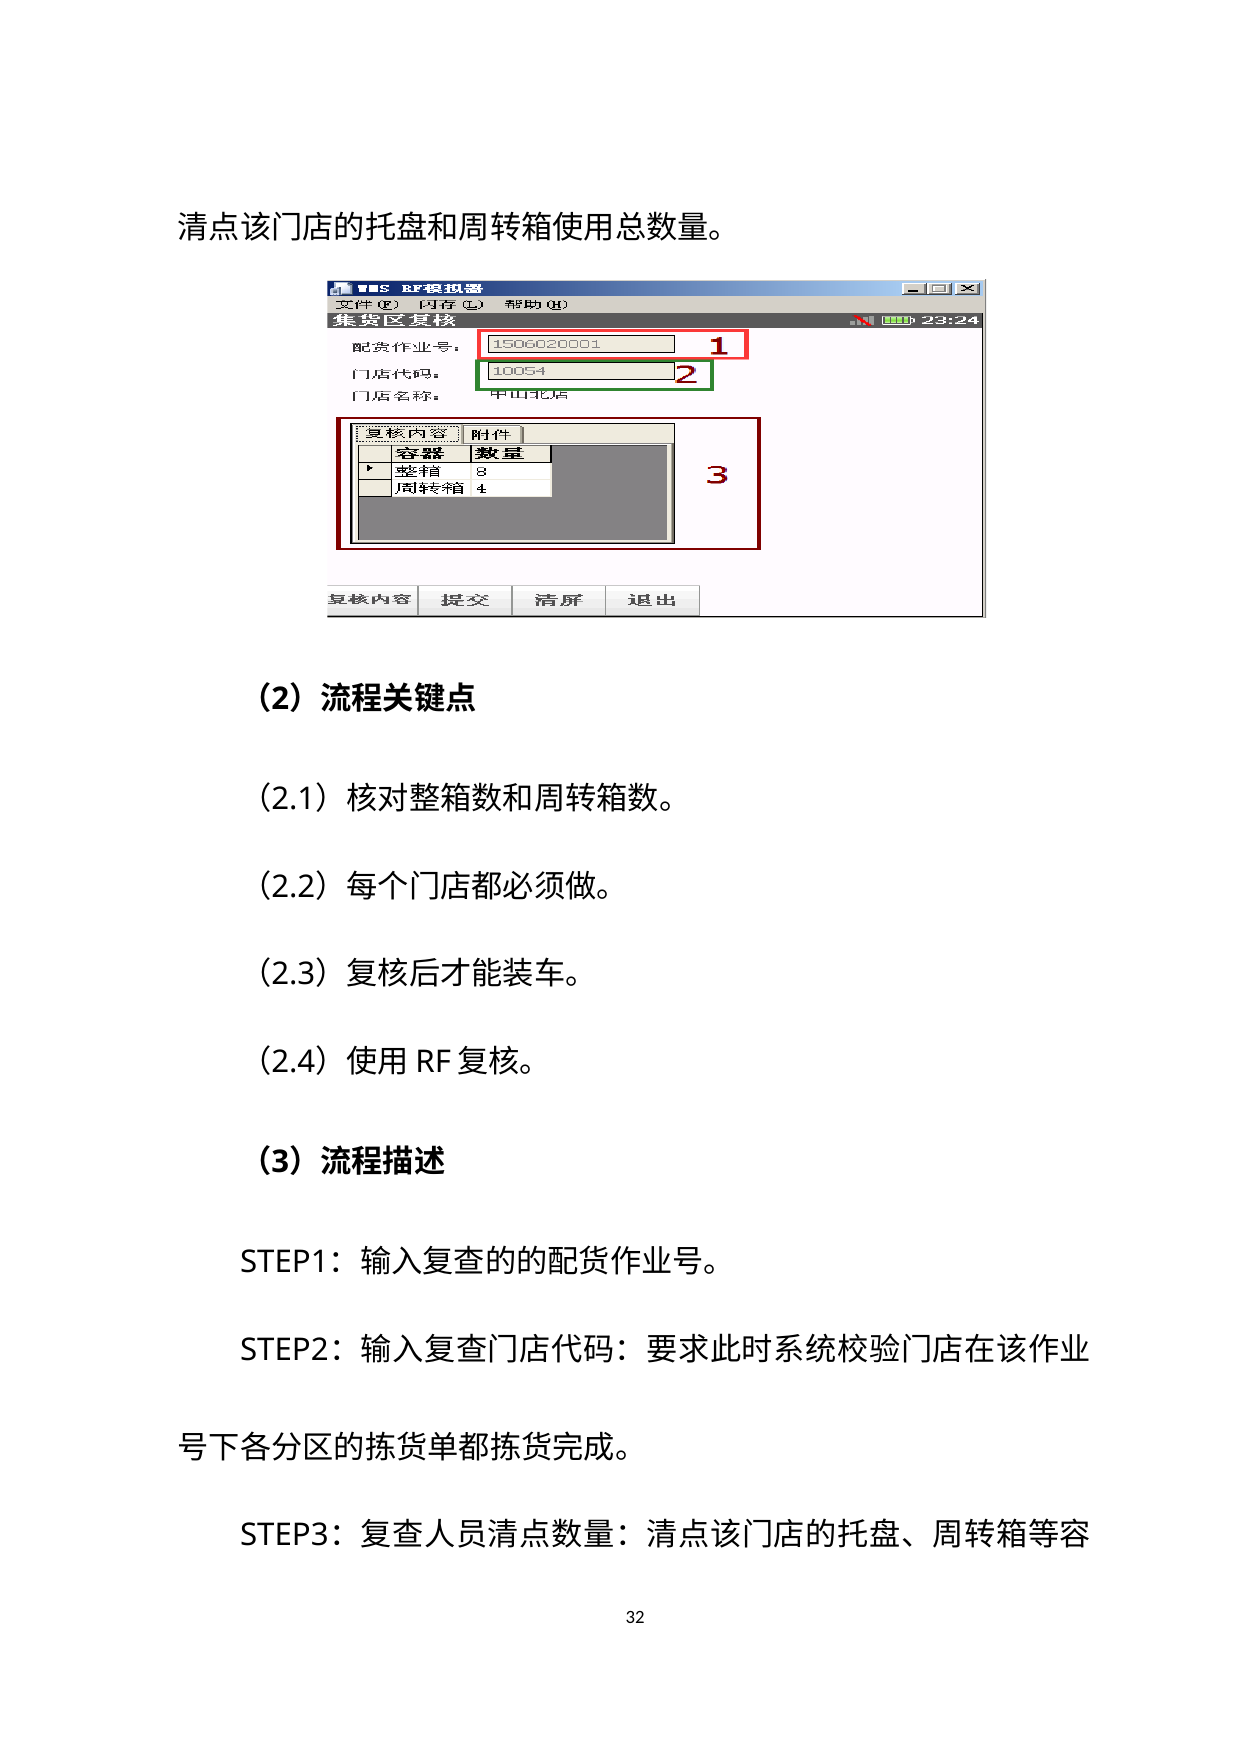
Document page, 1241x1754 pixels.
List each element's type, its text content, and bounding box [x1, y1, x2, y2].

text STEP2：输入复查门店代码：要求此时系统校验门店在该作业号下各分区的拣货单都拣货完成。 [177, 1314, 1092, 1477]
text （2.4）使用RF复核。 [177, 1026, 1092, 1091]
subtitle （3）流程描述 [177, 1127, 1092, 1192]
text （2.2）每个门店都必须做。 [177, 851, 1092, 916]
text STEP1：输入复查的的配货作业号。 [177, 1227, 1092, 1292]
picture [327, 279, 987, 618]
text （2.1）核对整箱数和周转箱数。 [177, 763, 1092, 828]
subtitle （2）流程关键点 [177, 663, 1092, 728]
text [177, 192, 1092, 257]
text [177, 1500, 1092, 1565]
text （2.3）复核后才能装车。 [177, 939, 1092, 1004]
